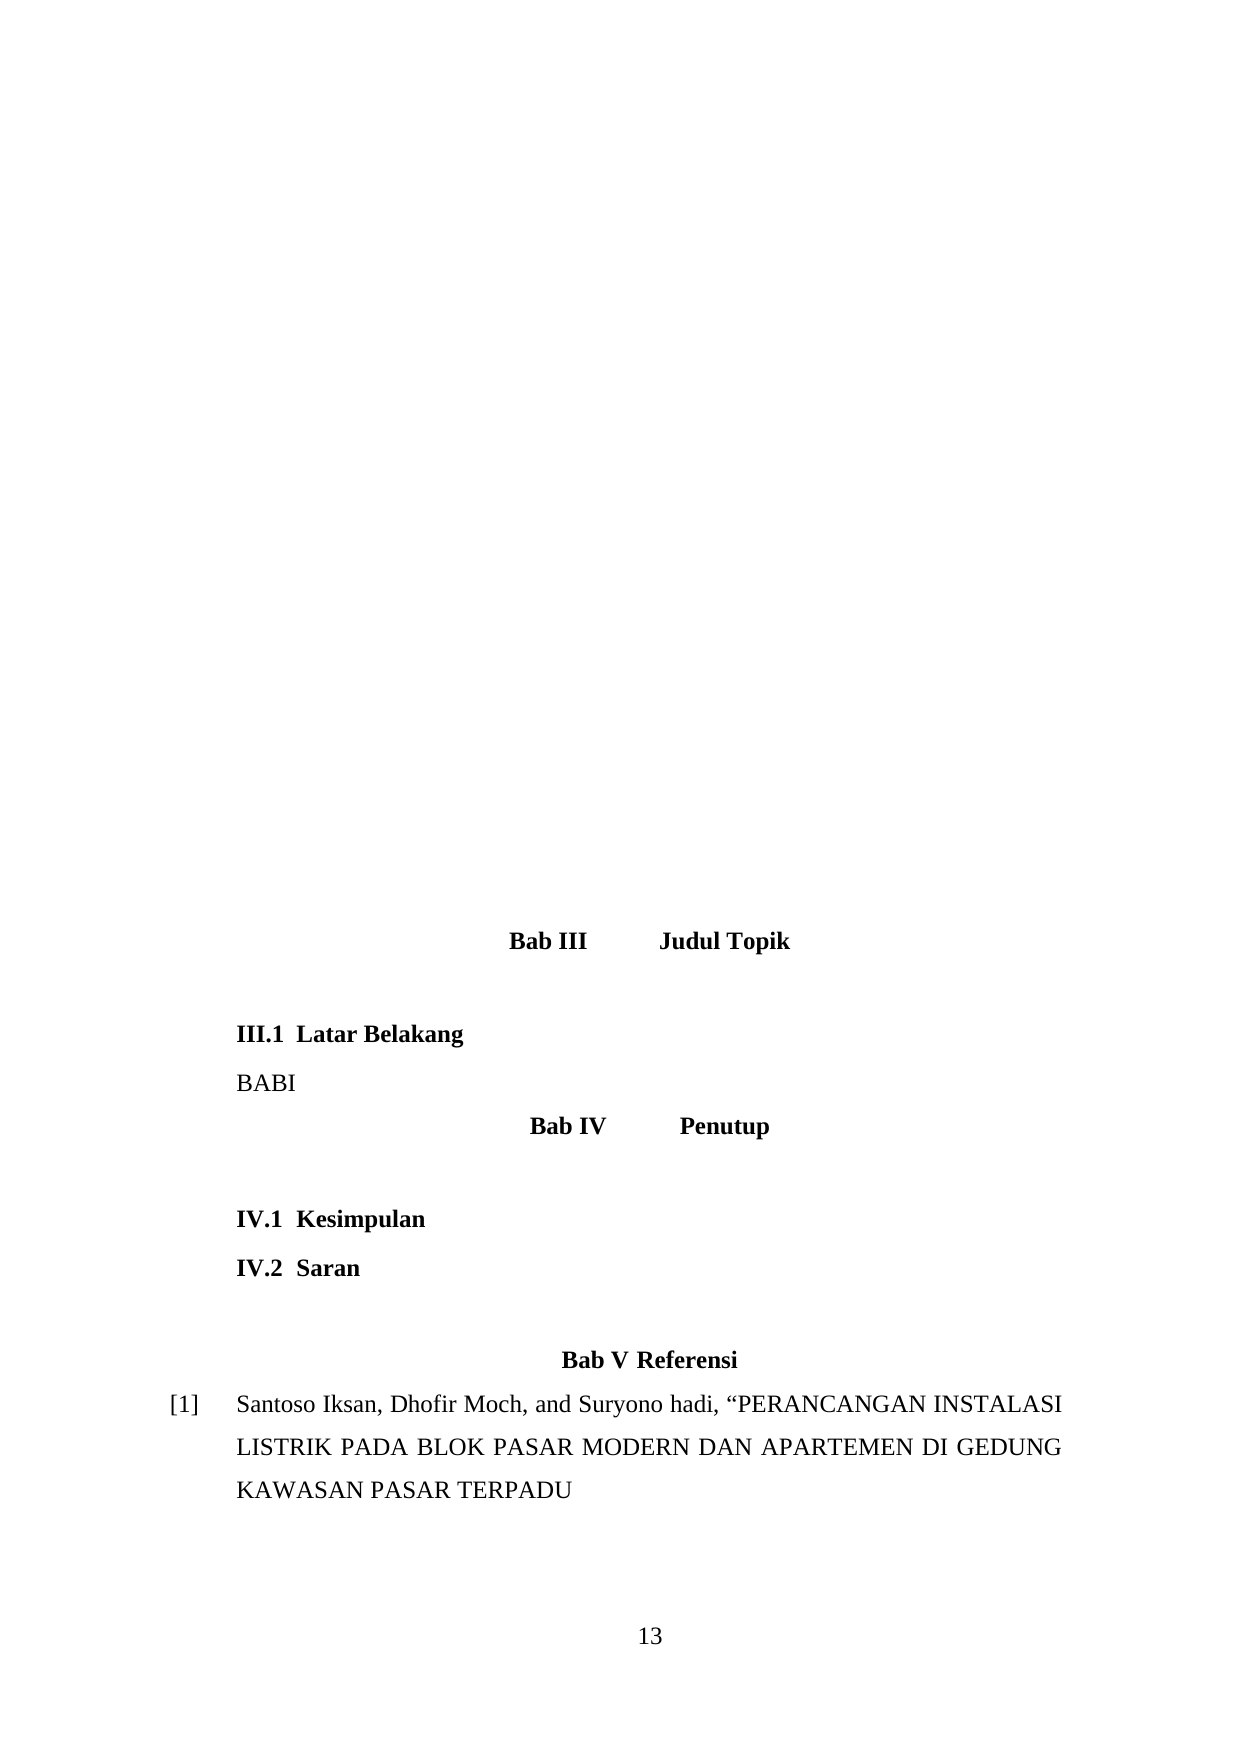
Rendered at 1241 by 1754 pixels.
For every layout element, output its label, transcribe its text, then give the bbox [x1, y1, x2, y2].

subtitle Latar Belakang [236, 1019, 1063, 1047]
subtitle Judul Topik [236, 926, 1063, 955]
text BABI [236, 1068, 1063, 1097]
subtitle Penutup [236, 1111, 1063, 1140]
subtitle Saran [236, 1253, 1063, 1282]
subtitle Kesimpulan [236, 1204, 1063, 1232]
subtitle Referensi [236, 1346, 1063, 1374]
